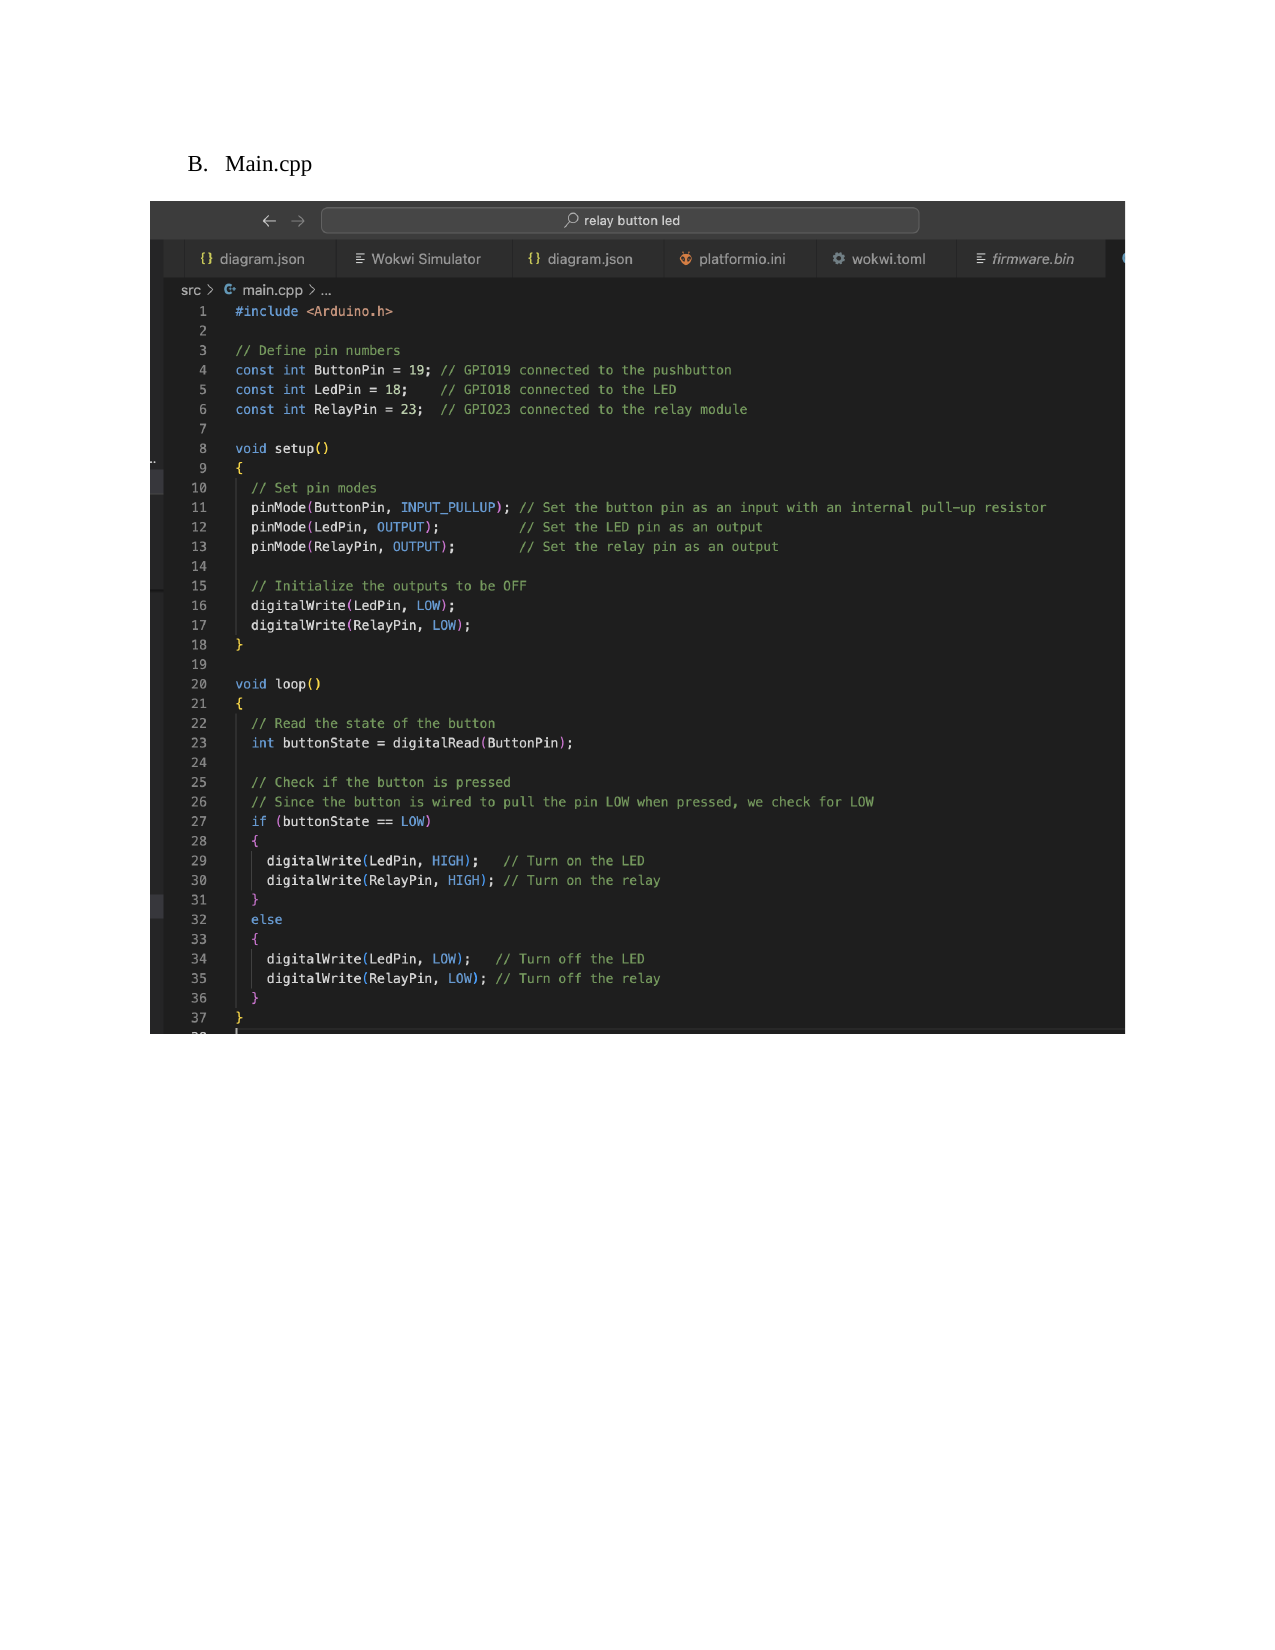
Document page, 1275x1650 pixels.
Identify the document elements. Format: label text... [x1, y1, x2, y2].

picture [150, 201, 1125, 1034]
list Main.cpp [187, 150, 1125, 176]
